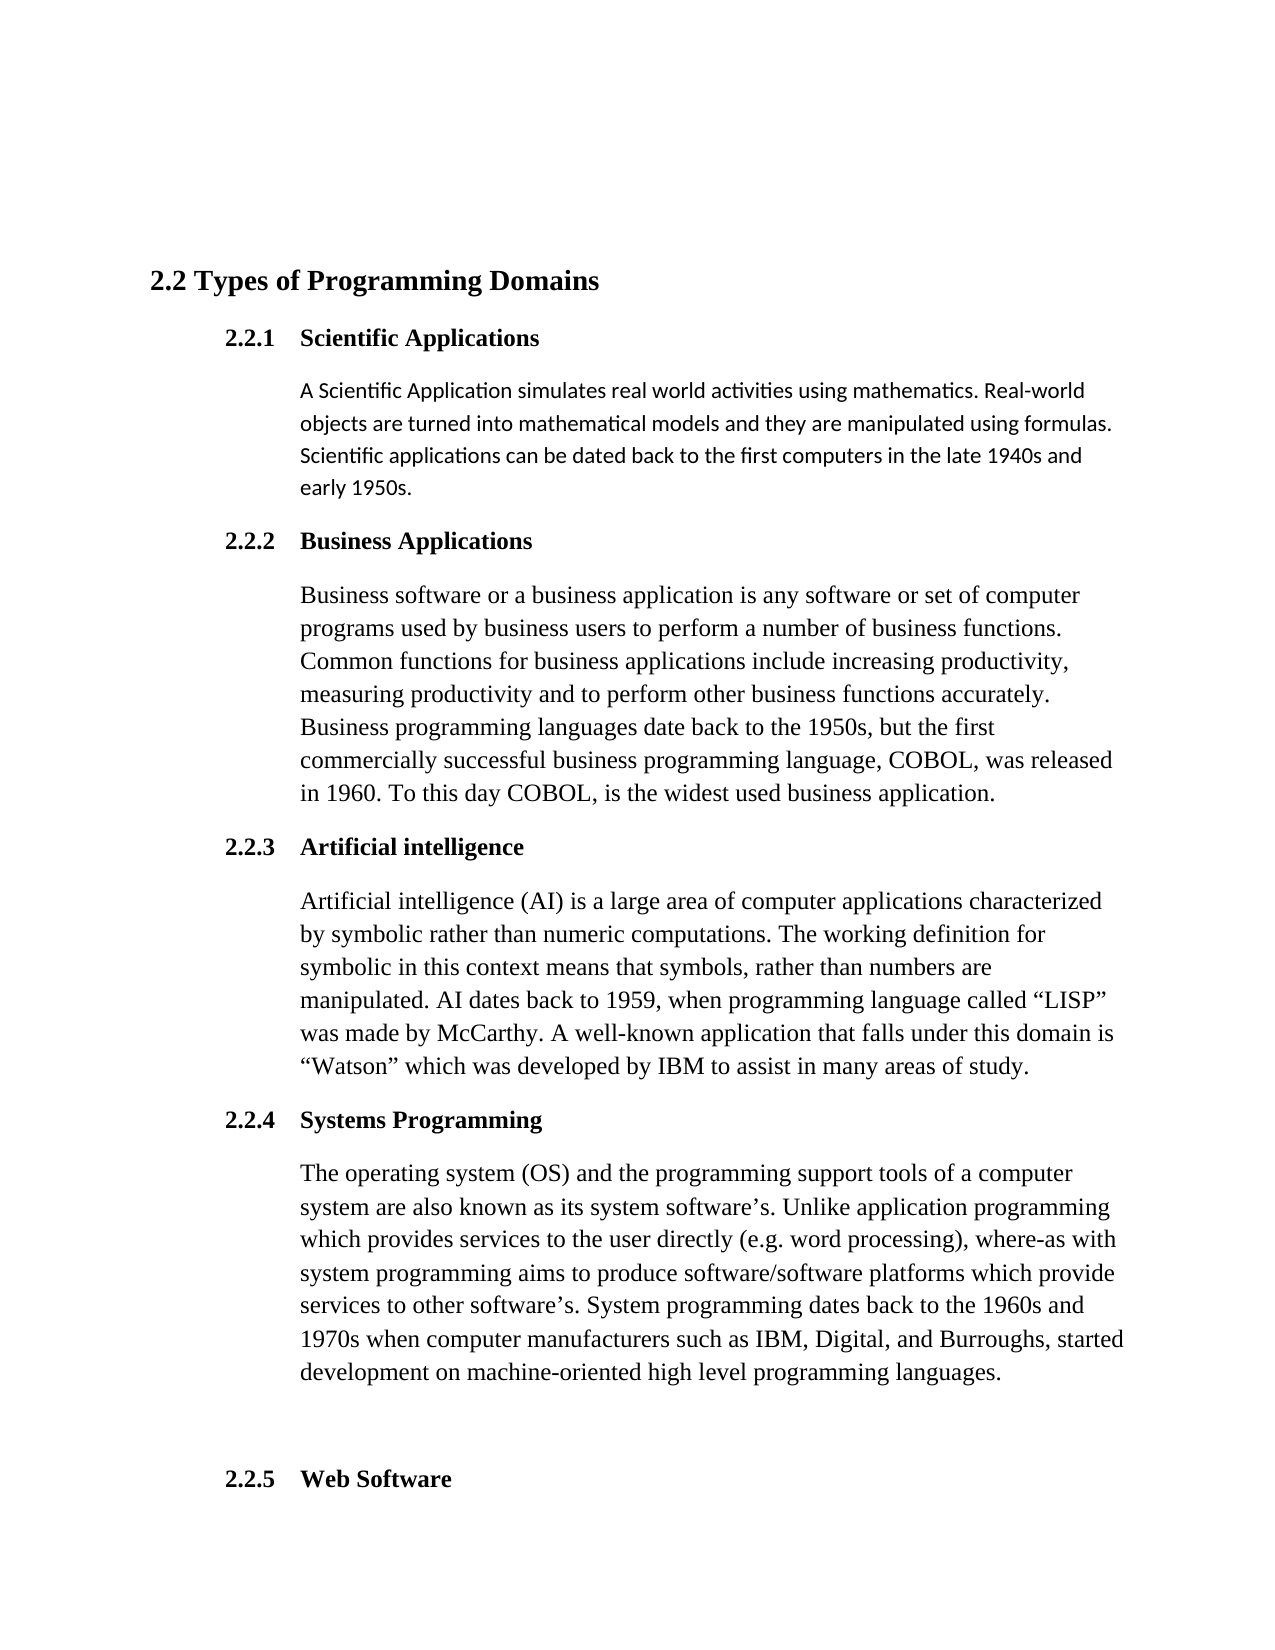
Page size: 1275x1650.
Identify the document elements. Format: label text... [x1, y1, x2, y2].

text 2.2.2 Business Applications [150, 526, 1125, 555]
text 2.2.3 Artificial intelligence [150, 832, 1125, 861]
text 2.2.1 Scientific Applications [150, 323, 1125, 351]
text 2.2 Types of Programming Domains [150, 263, 1125, 297]
text The operating system (OS) and the programming support tools of a computer system are also known as its system software’s. Unlike application programming which provides services to the user directly (e.g. word processing), where-as with system programming aims to produce software/software platforms which provide services to other software’s. System programming dates back to the 1960s and 1970s when computer manufacturers such as IBM, Digital, and Burroughs, started development on machine-oriented high level programming languages. [300, 1158, 1125, 1385]
text A Scientific Application simulates real world activities using mathematics. Real-world objects are turned into mathematical models and they are manipulated using formulas. Scientific applications can be dated back to the first computers in the late 1940s and early 1950s. [300, 376, 1125, 501]
text 2.2.4 Systems Programming [150, 1105, 1125, 1133]
text 2.2.5 Web Software [150, 1464, 1125, 1492]
text Business software or a business application is any software or set of computer programs used by business users to perform a number of business functions. Common functions for business applications include increasing productivity, measuring productivity and to perform other business functions accurately. Business programming languages date back to the 1950s, but the first commercially successful business programming language, COBOL, was released in 1960. To this day COBOL, is the widest used business application. [300, 580, 1125, 807]
text Artificial intelligence (AI) is a large area of computer applications characterized by symbolic rather than numeric computations. The working definition for symbolic in this context means that symbols, rather than numbers are manipulated. AI dates back to 1959, when programming language called “LISP” was made by McCarthy. A well-known application that falls under this domain is “Watson” which was developed by IBM to assist in many areas of study. [300, 886, 1125, 1079]
